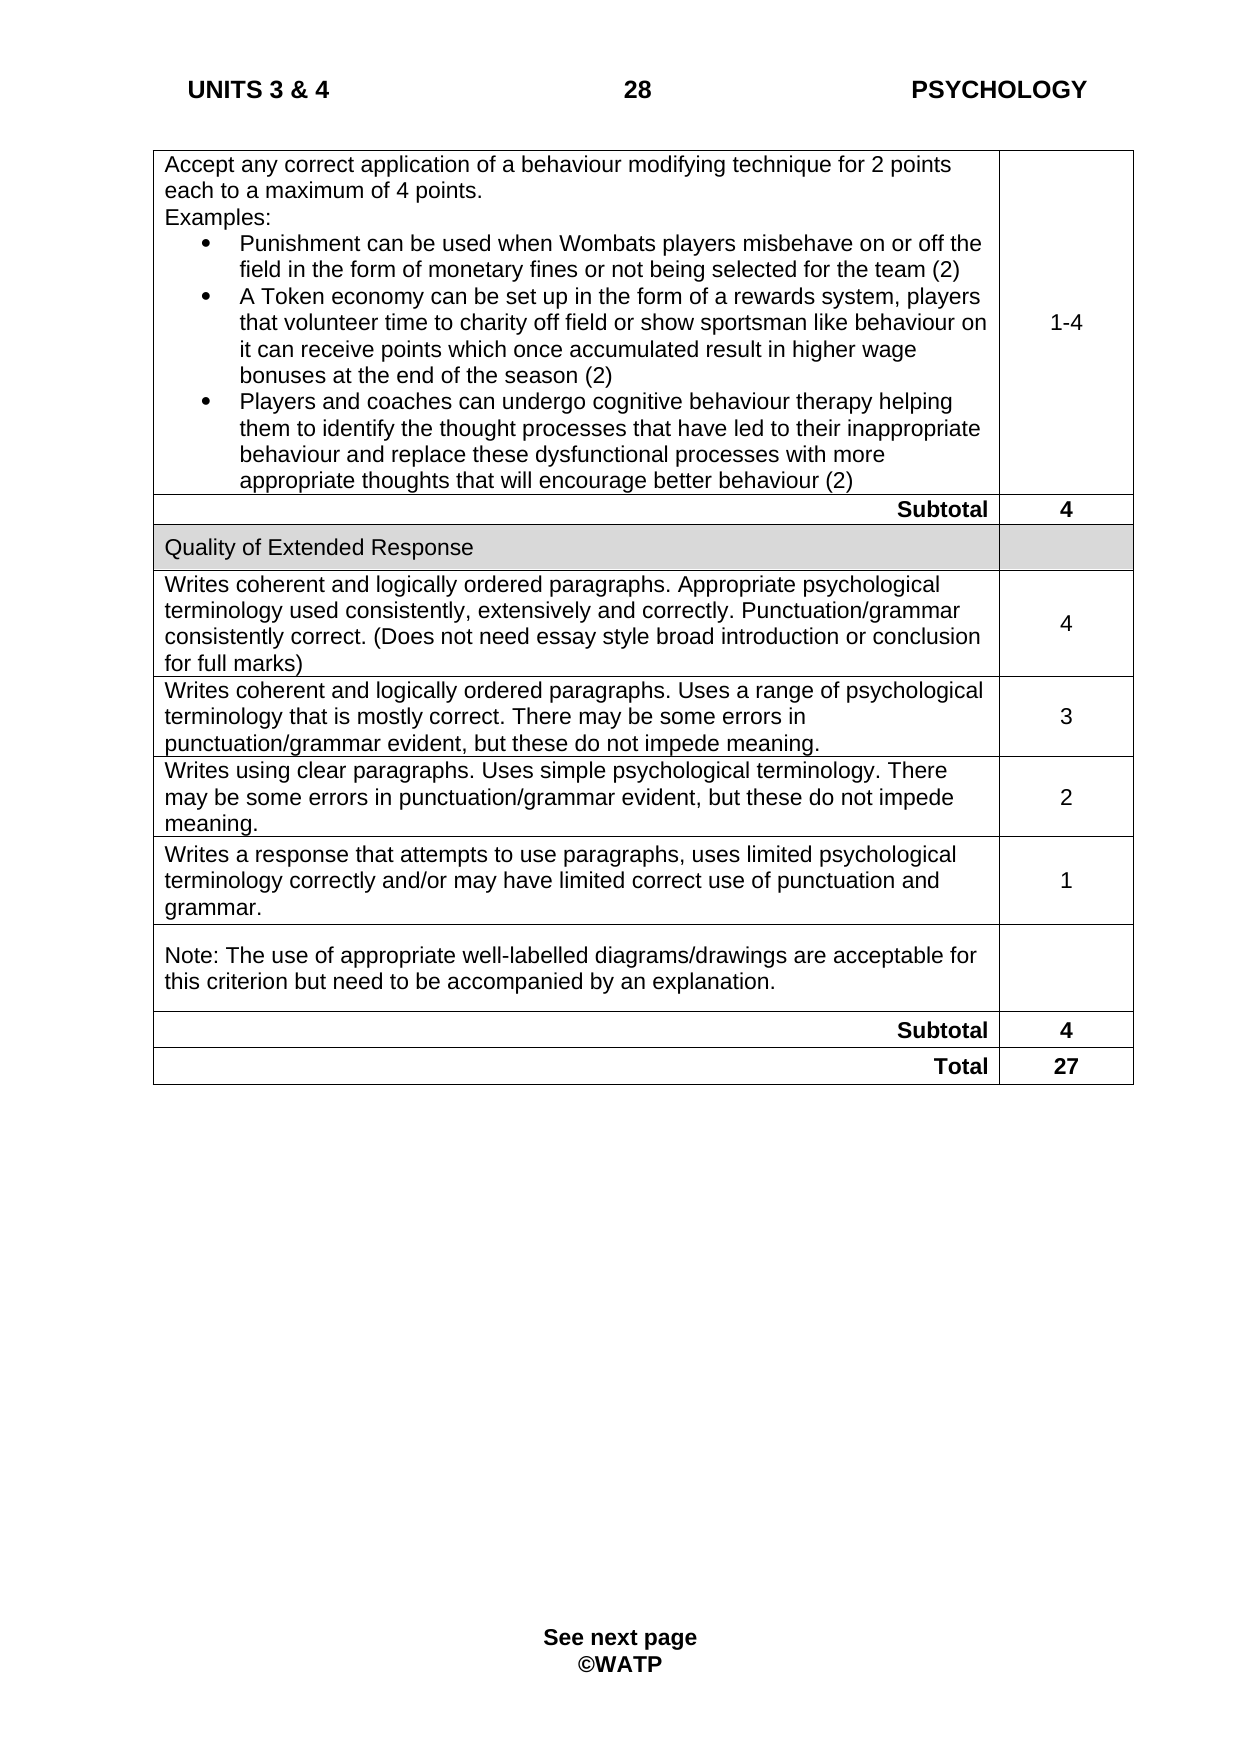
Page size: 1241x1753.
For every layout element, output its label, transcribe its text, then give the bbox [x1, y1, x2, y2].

table_cell Total [154, 1048, 999, 1083]
table_cell 1 [1000, 837, 1133, 924]
table_cell [1000, 525, 1133, 569]
table_cell Note: The use of appropriate well-labelled diagrams/drawings are acceptable for this criterion but need to be accompanied by an explanation. [154, 925, 999, 1011]
table_cell Subtotal [154, 495, 999, 524]
table_header 1-4 [1000, 151, 1133, 494]
table_cell 27 [1000, 1048, 1133, 1083]
table_cell [1000, 925, 1133, 1011]
table_cell Writes coherent and logically ordered paragraphs. Appropriate psychological terminology used consistently, extensively and correctly. Punctuation/grammar consistently correct. (Does not need essay style broad introduction or conclusion for full marks) [154, 571, 999, 676]
table_cell Subtotal [154, 1012, 999, 1047]
table_cell Writes a response that attempts to use paragraphs, uses limited psychological terminology correctly and/or may have limited correct use of punctuation and grammar. [154, 837, 999, 924]
table_cell Writes using clear paragraphs. Uses simple psychological terminology. There may be some errors in punctuation/grammar evident, but these do not impede meaning. [154, 757, 999, 836]
table_cell Quality of Extended Response [154, 525, 999, 569]
table_cell 4 [1000, 571, 1133, 676]
table_header Accept any correct application of a behaviour modifying technique for 2 points each to a maximum of 4 points. Examples: Punishment can be used when Wombats players misbehave on or off the field in the form of monetary fines or not being selected for the team (2) A Token economy can be set up in the form of a rewards system, players that volunteer time to charity off field or show sportsman like behaviour on it can receive points which once accumulated result in higher wage bonuses at the end of the season (2) Players and coaches can undergo cognitive behaviour therapy helping them to identify the thought processes that have led to their inappropriate behaviour and replace these dysfunctional processes with more appropriate thoughts that will encourage better behaviour (2) [154, 151, 999, 494]
table_cell 2 [1000, 757, 1133, 836]
table_cell 4 [1000, 495, 1133, 524]
table_cell 4 [1000, 1012, 1133, 1047]
table_cell 3 [1000, 677, 1133, 756]
table_cell Writes coherent and logically ordered paragraphs. Uses a range of psychological terminology that is mostly correct. There may be some errors in punctuation/grammar evident, but these do not impede meaning. [154, 677, 999, 756]
